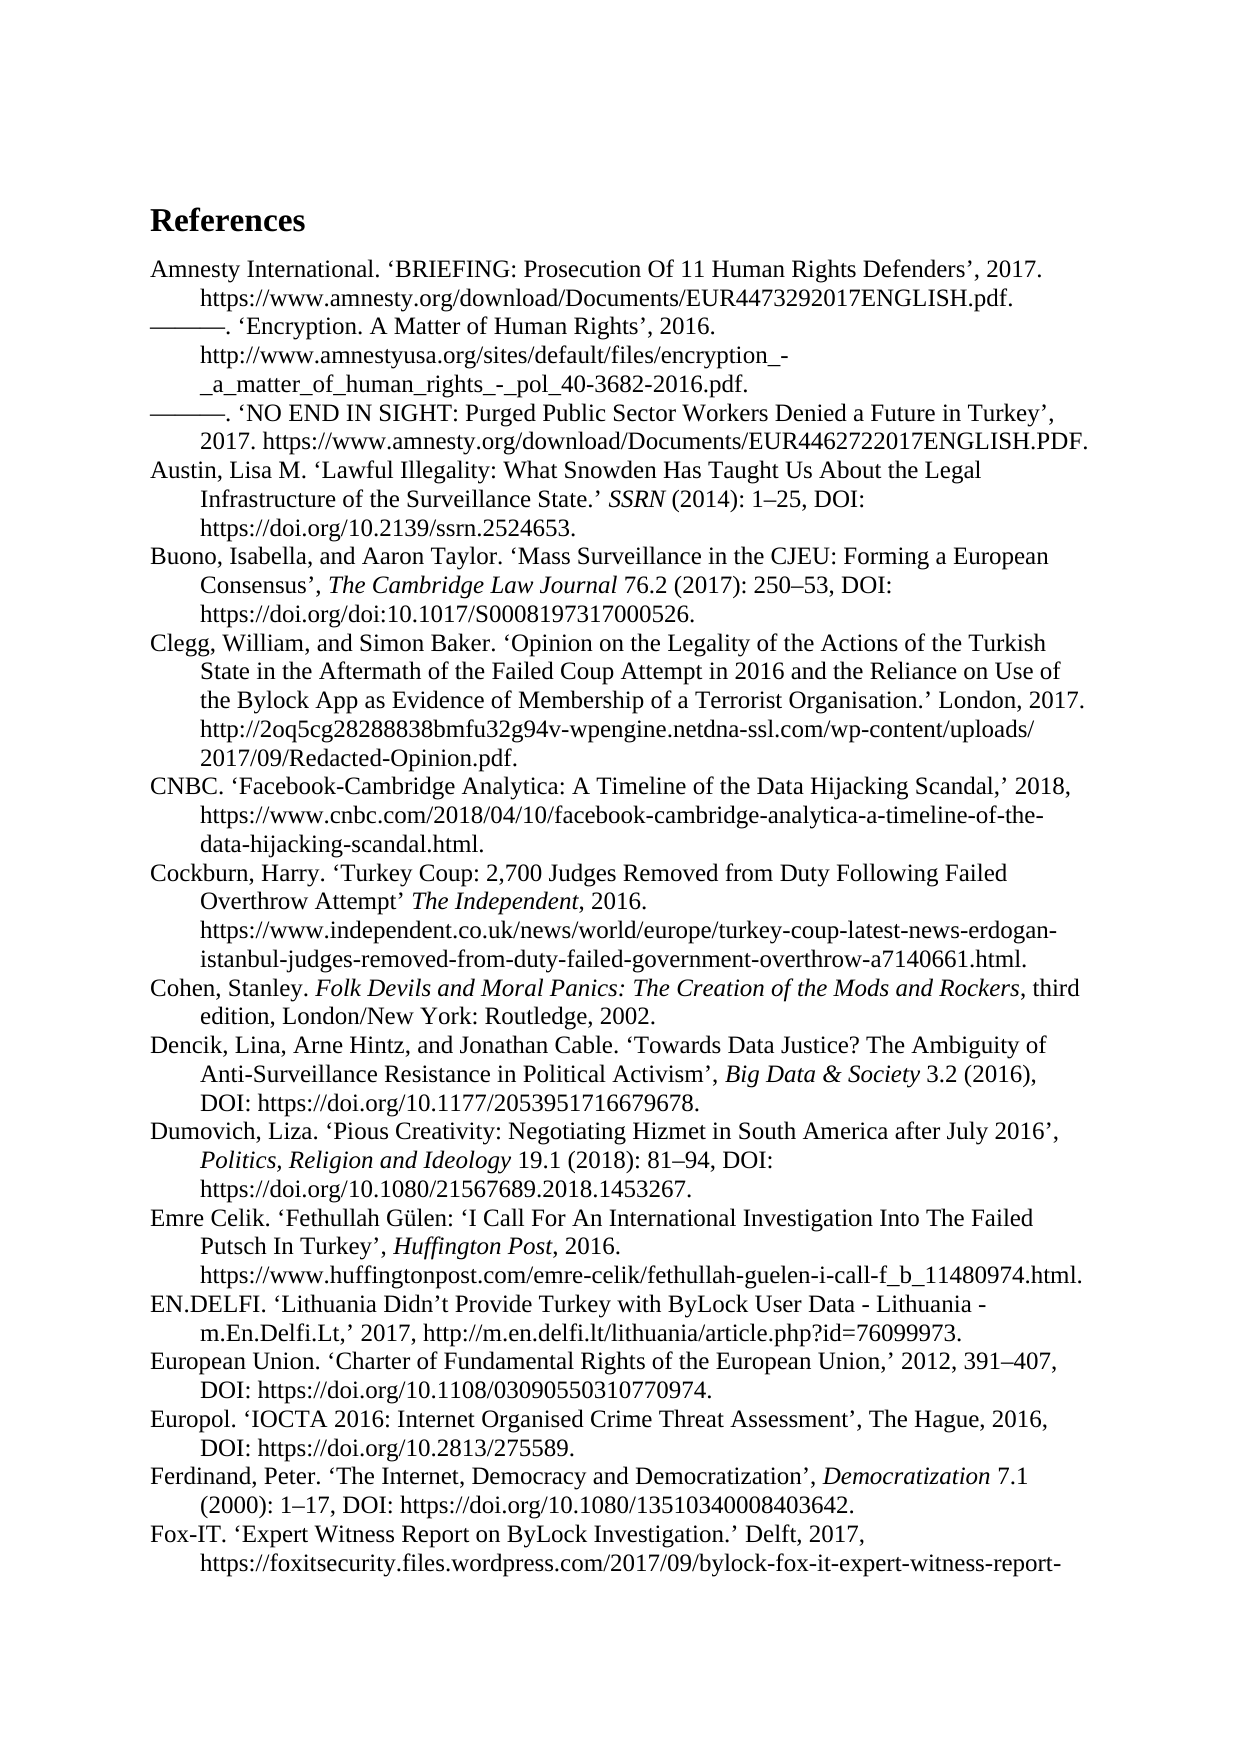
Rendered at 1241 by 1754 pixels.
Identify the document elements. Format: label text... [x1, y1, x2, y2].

text Ferdinand, Peter. ‘The Internet, Democracy and Democratization’, Democratization 7.1 (2000): 1–17, DOI: https://doi.org/10.1080/13510340008403642. [150, 1461, 1090, 1519]
text Dencik, Lina, Arne Hintz, and Jonathan Cable. ‘Towards Data Justice? The Ambiguity of Anti-Surveillance Resistance in Political Activism’, Big Data & Society 3.2 (2016), DOI: https://doi.org/10.1177/2053951716679678. [150, 1030, 1090, 1116]
text CNBC. ‘Facebook-Cambridge Analytica: A Timeline of the Data Hijacking Scandal,’ 2018, https://www.cnbc.com/2018/04/10/facebook-cambridge-analytica-a-timeline-of-the-data-hijacking-scandal.html. [150, 771, 1090, 858]
text Emre Celik. ‘Fethullah Gülen: ‘I Call For An International Investigation Into The Failed Putsch In Turkey’, Huffington Post, 2016. https://www.huffingtonpost.com/emre-celik/fethullah-guelen-i-call-f_b_11480974.html. [150, 1203, 1090, 1289]
text Clegg, William, and Simon Baker. ‘Opinion on the Legality of the Actions of the Turkish State in the Aftermath of the Failed Coup Attempt in 2016 and the Reliance on Use of the Bylock App as Evidence of Membership of a Terrorist Organisation.’ London, 2017. http://2oq5cg28288838bmfu32g94v-wpengine.netdna-ssl.com/wp-content/uploads/2017/09/Redacted-Opinion.pdf. [150, 628, 1090, 771]
text European Union. ‘Charter of Fundamental Rights of the European Union,’ 2012, 391–407, DOI: https://doi.org/10.1108/03090550310770974. [150, 1346, 1090, 1404]
text Europol. ‘IOCTA 2016: Internet Organised Crime Threat Assessment’, The Hague, 2016, DOI: https://doi.org/10.2813/275589. [150, 1404, 1090, 1461]
subtitle References [150, 200, 1090, 238]
text EN.DELFI. ‘Lithuania Didn’t Provide Turkey with ByLock User Data - Lithuania - m.En.Delfi.Lt,’ 2017, http://m.en.delfi.lt/lithuania/article.php?id=76099973. [150, 1289, 1090, 1346]
text Austin, Lisa M. ‘Lawful Illegality: What Snowden Has Taught Us About the Legal Infrastructure of the Surveillance State.’ SSRN (2014): 1–25, DOI: https://doi.org/10.2139/ssrn.2524653. [150, 455, 1090, 541]
text Amnesty International. ‘BRIEFING: Prosecution Of 11 Human Rights Defenders’, 2017. https://www.amnesty.org/download/Documents/EUR4473292017ENGLISH.pdf. [150, 254, 1090, 311]
text Buono, Isabella, and Aaron Taylor. ‘Mass Surveillance in the CJEU: Forming a European Consensus’, The Cambridge Law Journal 76.2 (2017): 250–53, DOI: https://doi.org/doi:10.1017/S0008197317000526. [150, 541, 1090, 628]
text ———. ‘NO END IN SIGHT: Purged Public Sector Workers Denied a Future in Turkey’, 2017. https://www.amnesty.org/download/Documents/EUR4462722017ENGLISH.PDF. [150, 398, 1090, 455]
text ———. ‘Encryption. A Matter of Human Rights’, 2016. http://www.amnestyusa.org/sites/default/files/encryption_-_a_matter_of_human_rights_-_pol_40-3682-2016.pdf. [150, 311, 1090, 398]
text Cockburn, Harry. ‘Turkey Coup: 2,700 Judges Removed from Duty Following Failed Overthrow Attempt’ The Independent, 2016. https://www.independent.co.uk/news/world/europe/turkey-coup-latest-news-erdogan-istanbul-judges-removed-from-duty-failed-government-overthrow-a7140661.html. [150, 858, 1090, 973]
text Cohen, Stanley. Folk Devils and Moral Panics: The Creation of the Mods and Rockers, third edition, London/New York: Routledge, 2002. [150, 973, 1090, 1030]
text Dumovich, Liza. ‘Pious Creativity: Negotiating Hizmet in South America after July 2016’, Politics, Religion and Ideology 19.1 (2018): 81–94, DOI: https://doi.org/10.1080/21567689.2018.1453267. [150, 1116, 1090, 1203]
